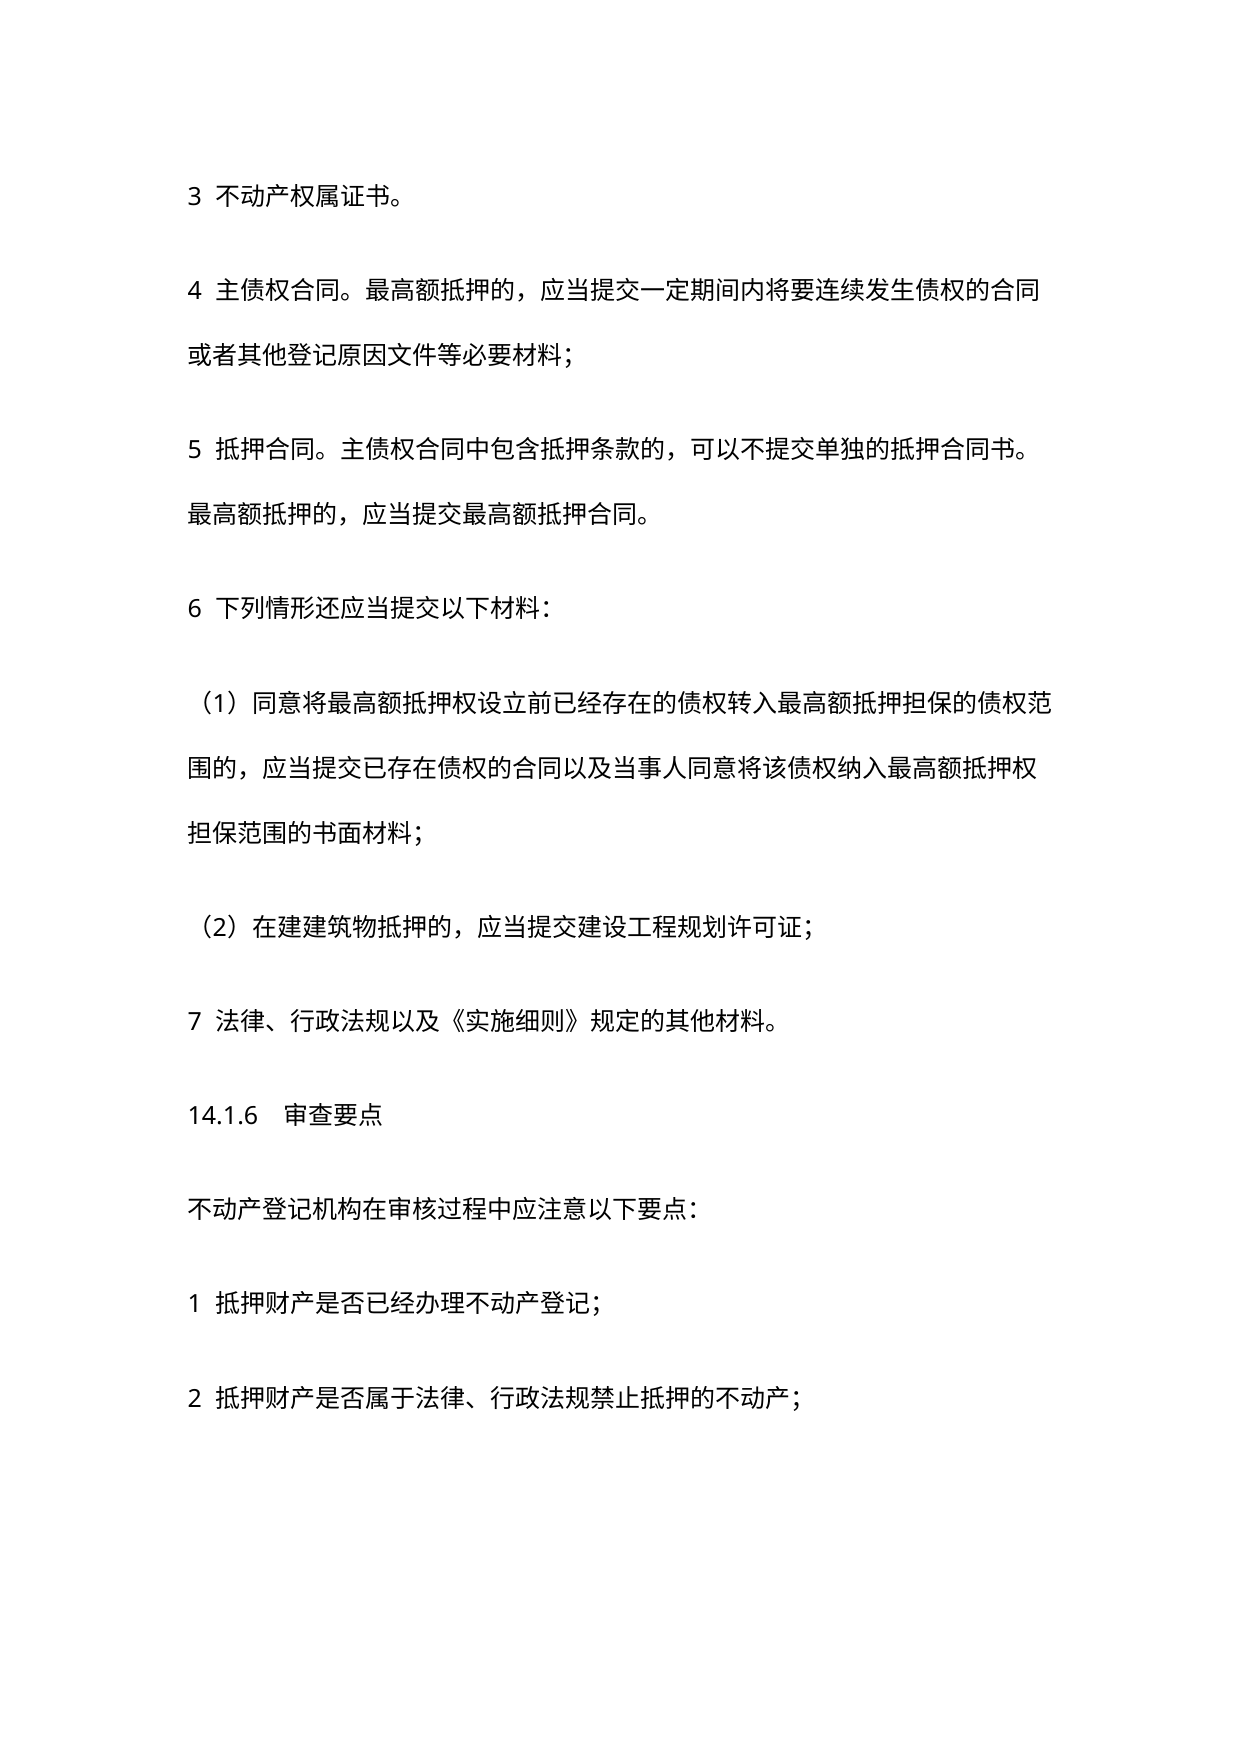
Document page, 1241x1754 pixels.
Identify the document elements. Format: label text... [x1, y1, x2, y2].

text 1 抵押财产是否已经办理不动产登记； [187, 1269, 1053, 1334]
text 5 抵押合同。主债权合同中包含抵押条款的，可以不提交单独的抵押合同书。最高额抵押的，应当提交最高额抵押合同。 [187, 415, 1053, 545]
text 2 抵押财产是否属于法律、行政法规禁止抵押的不动产； [187, 1364, 1053, 1429]
text （2）在建建筑物抵押的，应当提交建设工程规划许可证； [187, 893, 1053, 958]
text 3 不动产权属证书。 [187, 162, 1053, 227]
text （1）同意将最高额抵押权设立前已经存在的债权转入最高额抵押担保的债权范围的，应当提交已存在债权的合同以及当事人同意将该债权纳入最高额抵押权担保范围的书面材料； [187, 669, 1053, 864]
text 7 法律、行政法规以及《实施细则》规定的其他材料。 [187, 987, 1053, 1052]
text 6 下列情形还应当提交以下材料： [187, 574, 1053, 639]
text 不动产登记机构在审核过程中应注意以下要点： [187, 1175, 1053, 1240]
text 14.1.6 审查要点 [187, 1081, 1053, 1146]
text 4 主债权合同。最高额抵押的，应当提交一定期间内将要连续发生债权的合同或者其他登记原因文件等必要材料； [187, 256, 1053, 386]
